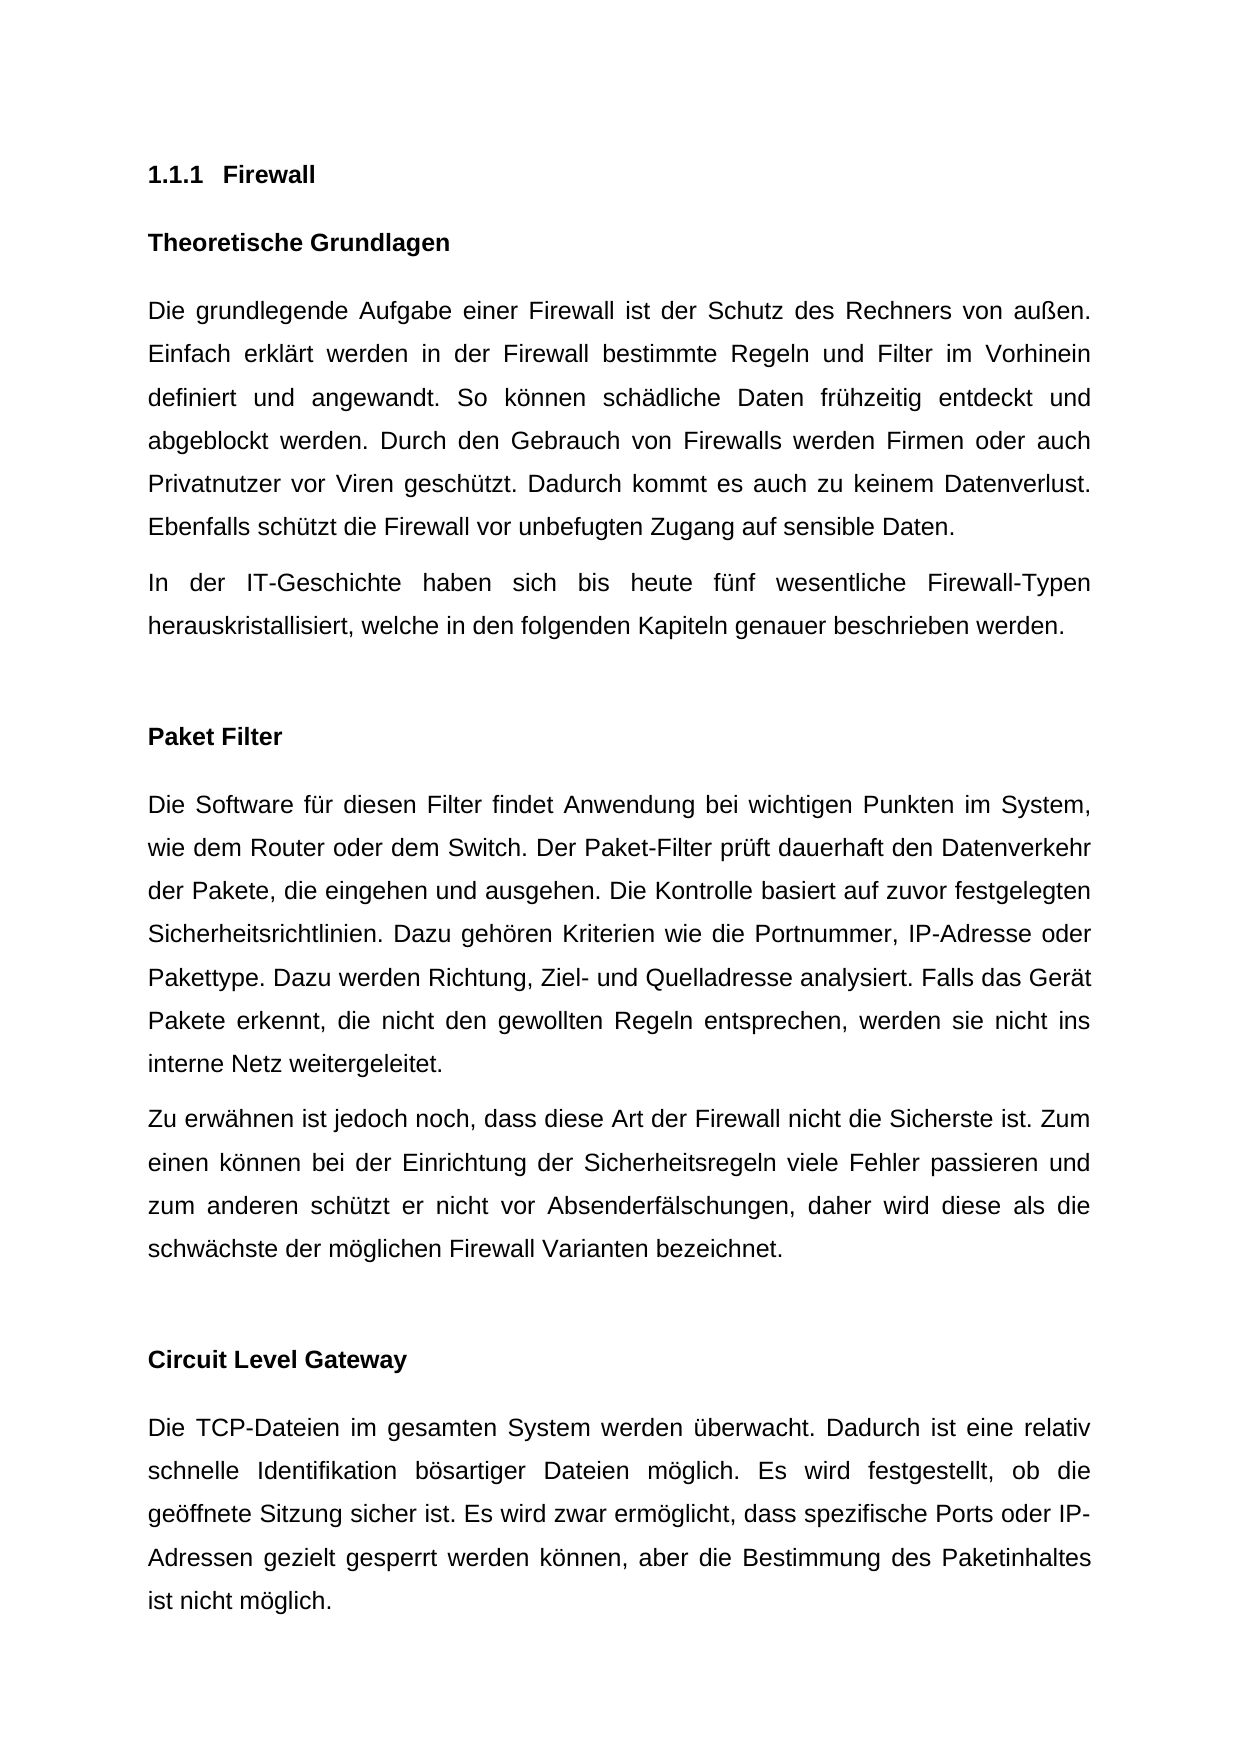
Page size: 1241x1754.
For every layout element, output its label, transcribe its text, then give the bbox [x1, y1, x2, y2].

text Die TCP-Dateien im gesamten System werden überwacht. Dadurch ist eine relativ schnelle Identifikation bösartiger Dateien möglich. Es wird festgestellt, ob die geöffnete Sitzung sicher ist. Es wird zwar ermöglicht, dass spezifische Ports oder IP-Adressen gezielt gesperrt werden können, aber die Bestimmung des Paketinhaltes ist nicht möglich. [148, 1413, 1093, 1614]
list Circuit Level Gateway [148, 1345, 1093, 1374]
list Theoretische Grundlagen [148, 228, 1093, 257]
list Firewall [148, 160, 1093, 189]
text Die grundlegende Aufgabe einer Firewall ist der Schutz des Rechners von außen. Einfach erklärt werden in der Firewall bestimmte Regeln und Filter im Vorhinein definiert und angewandt. So können schädliche Daten frühzeitig entdeckt und abgeblockt werden. Durch den Gebrauch von Firewalls werden Firmen oder auch Privatnutzer vor Viren geschützt. Dadurch kommt es auch zu keinem Datenverlust. Ebenfalls schützt die Firewall vor unbefugten Zugang auf sensible Daten. [148, 296, 1093, 541]
text In der IT-Geschichte haben sich bis heute fünf wesentliche Firewall-Typen herauskristallisiert, welche in den folgenden Kapiteln genauer beschrieben werden. [148, 568, 1093, 639]
text Zu erwähnen ist jedoch noch, dass diese Art der Firewall nicht die Sicherste ist. Zum einen können bei der Einrichtung der Sicherheitsregeln viele Fehler passieren und zum anderen schützt er nicht vor Absenderfälschungen, daher wird diese als die schwächste der möglichen Firewall Varianten bezeichnet. [148, 1104, 1093, 1263]
list Paket Filter [148, 722, 1093, 751]
text Die Software für diesen Filter findet Anwendung bei wichtigen Punkten im System, wie dem Router oder dem Switch. Der Paket-Filter prüft dauerhaft den Datenverkehr der Pakete, die eingehen und ausgehen. Die Kontrolle basiert auf zuvor festgelegten Sicherheitsrichtlinien. Dazu gehören Kriterien wie die Portnummer, IP-Adresse oder Pakettype. Dazu werden Richtung, Ziel- und Quelladresse analysiert. Falls das Gerät Pakete erkennt, die nicht den gewollten Regeln entsprechen, werden sie nicht ins interne Netz weitergeleitet. [148, 790, 1093, 1078]
